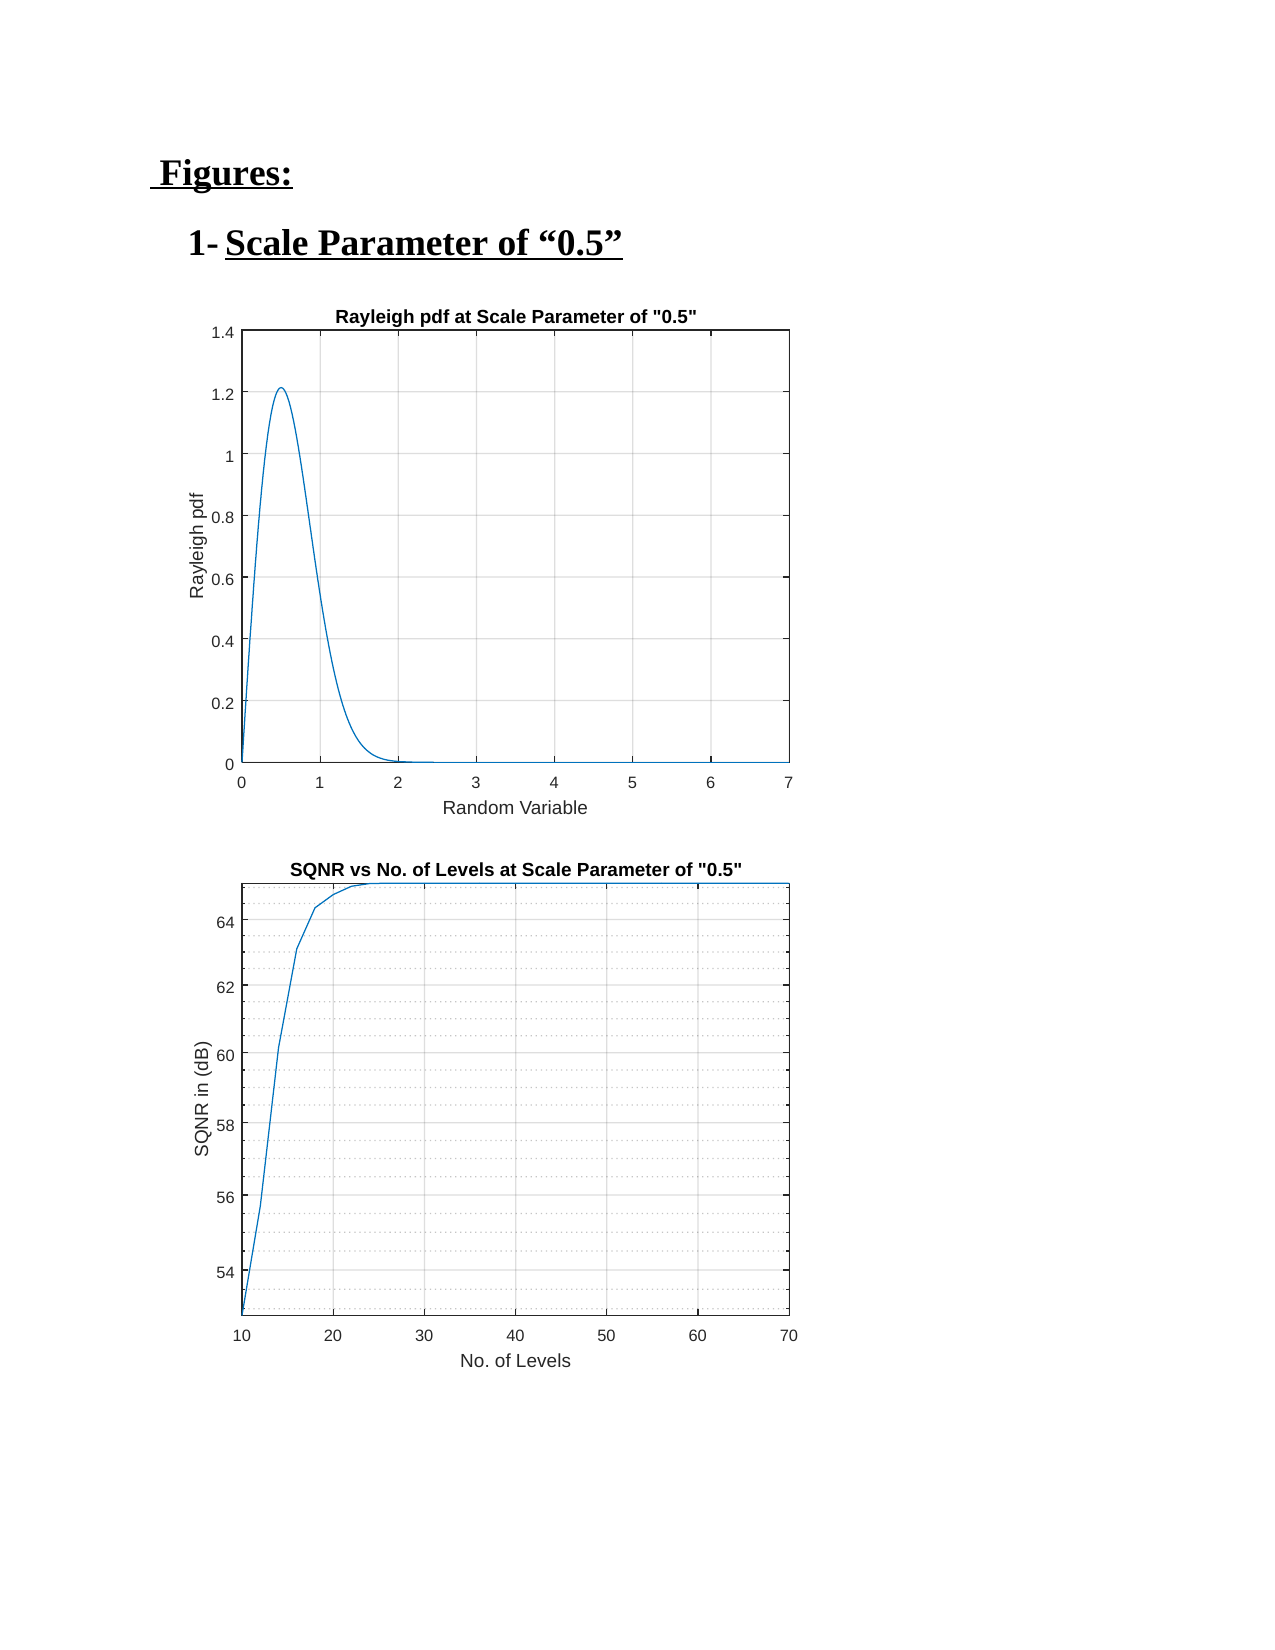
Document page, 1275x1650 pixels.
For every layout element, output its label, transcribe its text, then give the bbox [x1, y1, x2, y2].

text Figures: [150, 150, 1125, 193]
list Scale Parameter of “0.5” [187, 220, 1125, 263]
